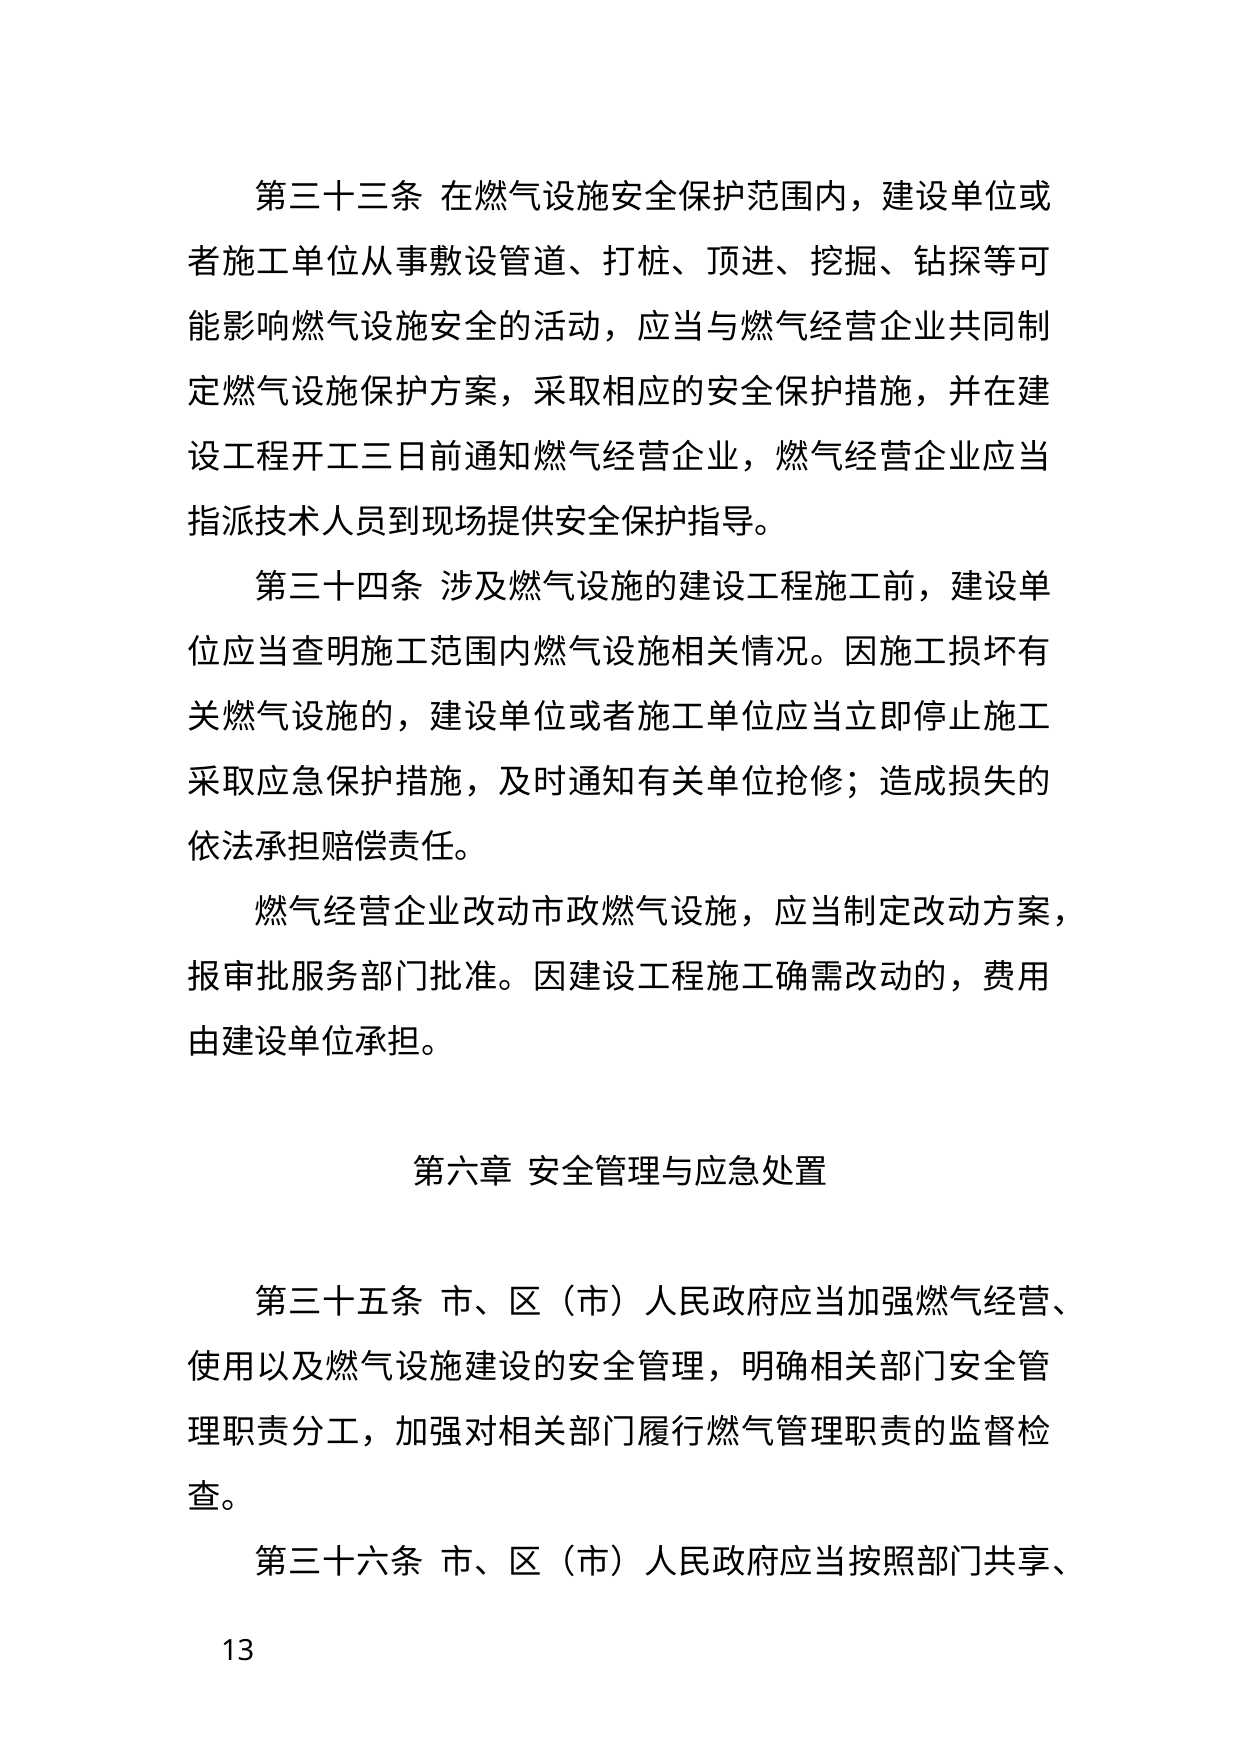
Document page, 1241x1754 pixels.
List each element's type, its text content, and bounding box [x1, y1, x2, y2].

text 第三十五条 市、区（市）人民政府应当加强燃气经营、使用以及燃气设施建设的安全管理，明确相关部门安全管理职责分工，加强对相关部门履行燃气管理职责的监督检查。 [187, 1267, 1053, 1527]
text 第三十三条 在燃气设施安全保护范围内，建设单位或者施工单位从事敷设管道、打桩、顶进、挖掘、钻探等可能影响燃气设施安全的活动，应当与燃气经营企业共同制定燃气设施保护方案，采取相应的安全保护措施，并在建设工程开工三日前通知燃气经营企业，燃气经营企业应当指派技术人员到现场提供安全保护指导。 [187, 162, 1053, 552]
text 第六章 安全管理与应急处置 [187, 1137, 1053, 1202]
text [187, 1527, 1053, 1592]
text 燃气经营企业改动市政燃气设施，应当制定改动方案，报审批服务部门批准。因建设工程施工确需改动的，费用由建设单位承担。 [187, 877, 1053, 1072]
text 第三十四条 涉及燃气设施的建设工程施工前，建设单位应当查明施工范围内燃气设施相关情况。因施工损坏有关燃气设施的，建设单位或者施工单位应当立即停止施工，采取应急保护措施，及时通知有关单位抢修；造成损失的，依法承担赔偿责任。 [187, 552, 1053, 877]
